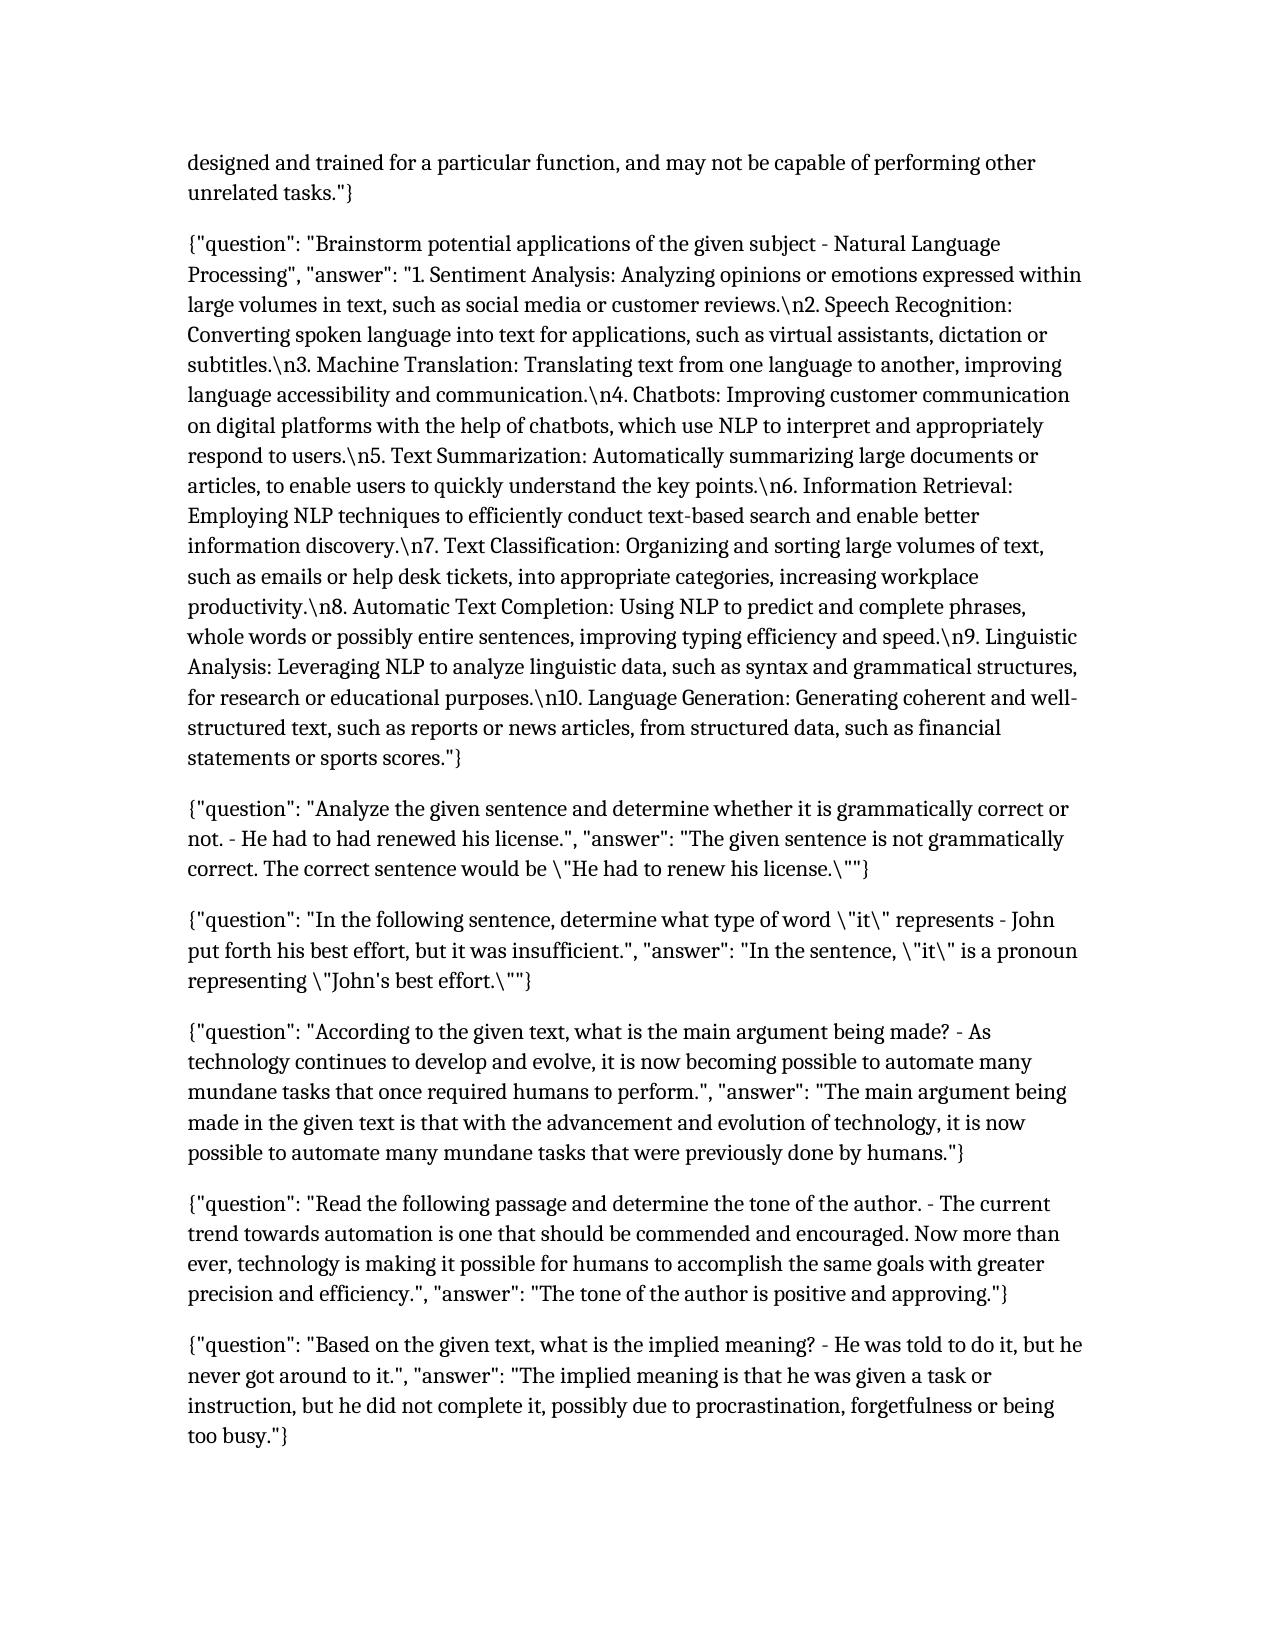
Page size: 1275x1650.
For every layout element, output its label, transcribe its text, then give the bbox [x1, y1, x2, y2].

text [187, 150, 1087, 207]
text {"question": "Brainstorm potential applications of the given subject - Natural Language Processing", "answer": "1. Sentiment Analysis: Analyzing opinions or emotions expressed within large volumes in text, such as social media or customer reviews.\n2. Speech Recognition: Converting spoken language into text for applications, such as virtual assistants, dictation or subtitles.\n3. Machine Translation: Translating text from one language to another, improving language accessibility and communication.\n4. Chatbots: Improving customer communication on digital platforms with the help of chatbots, which use NLP to interpret and appropriately respond to users.\n5. Text Summarization: Automatically summarizing large documents or articles, to enable users to quickly understand the key points.\n6. Information Retrieval: Employing NLP techniques to efficiently conduct text-based search and enable better information discovery.\n7. Text Classification: Organizing and sorting large volumes of text, such as emails or help desk tickets, into appropriate categories, increasing workplace productivity.\n8. Automatic Text Completion: Using NLP to predict and complete phrases, whole words or possibly entire sentences, improving typing efficiency and speed.\n9. Linguistic Analysis: Leveraging NLP to analyze linguistic data, such as syntax and grammatical structures, for research or educational purposes.\n10. Language Generation: Generating coherent and well-structured text, such as reports or news articles, from structured data, such as financial statements or sports scores."} [187, 231, 1087, 771]
text {"question": "In the following sentence, determine what type of word \"it\" represents - John put forth his best effort, but it was insufficient.", "answer": "In the sentence, \"it\" is a pronoun representing \"John's best effort.\""} [187, 907, 1087, 994]
text {"question": "Analyze the given sentence and determine whether it is grammatically correct or not. - He had to had renewed his license.", "answer": "The given sentence is not grammatically correct. The correct sentence would be \"He had to renew his license.\""} [187, 796, 1087, 883]
text {"question": "Based on the given text, what is the implied meaning? - He was told to do it, but he never got around to it.", "answer": "The implied meaning is that he was given a task or instruction, but he did not complete it, possibly due to procrastination, forgetfulness or being too busy."} [187, 1332, 1087, 1449]
text {"question": "Read the following passage and determine the tone of the author. - The current trend towards automation is one that should be commended and encouraged. Now more than ever, technology is making it possible for humans to accomplish the same goals with greater precision and efficiency.", "answer": "The tone of the author is positive and approving."} [187, 1191, 1087, 1308]
text {"question": "According to the given text, what is the main argument being made? - As technology continues to develop and evolve, it is now becoming possible to automate many mundane tasks that once required humans to perform.", "answer": "The main argument being made in the given text is that with the advancement and evolution of technology, it is now possible to automate many mundane tasks that were previously done by humans."} [187, 1019, 1087, 1166]
